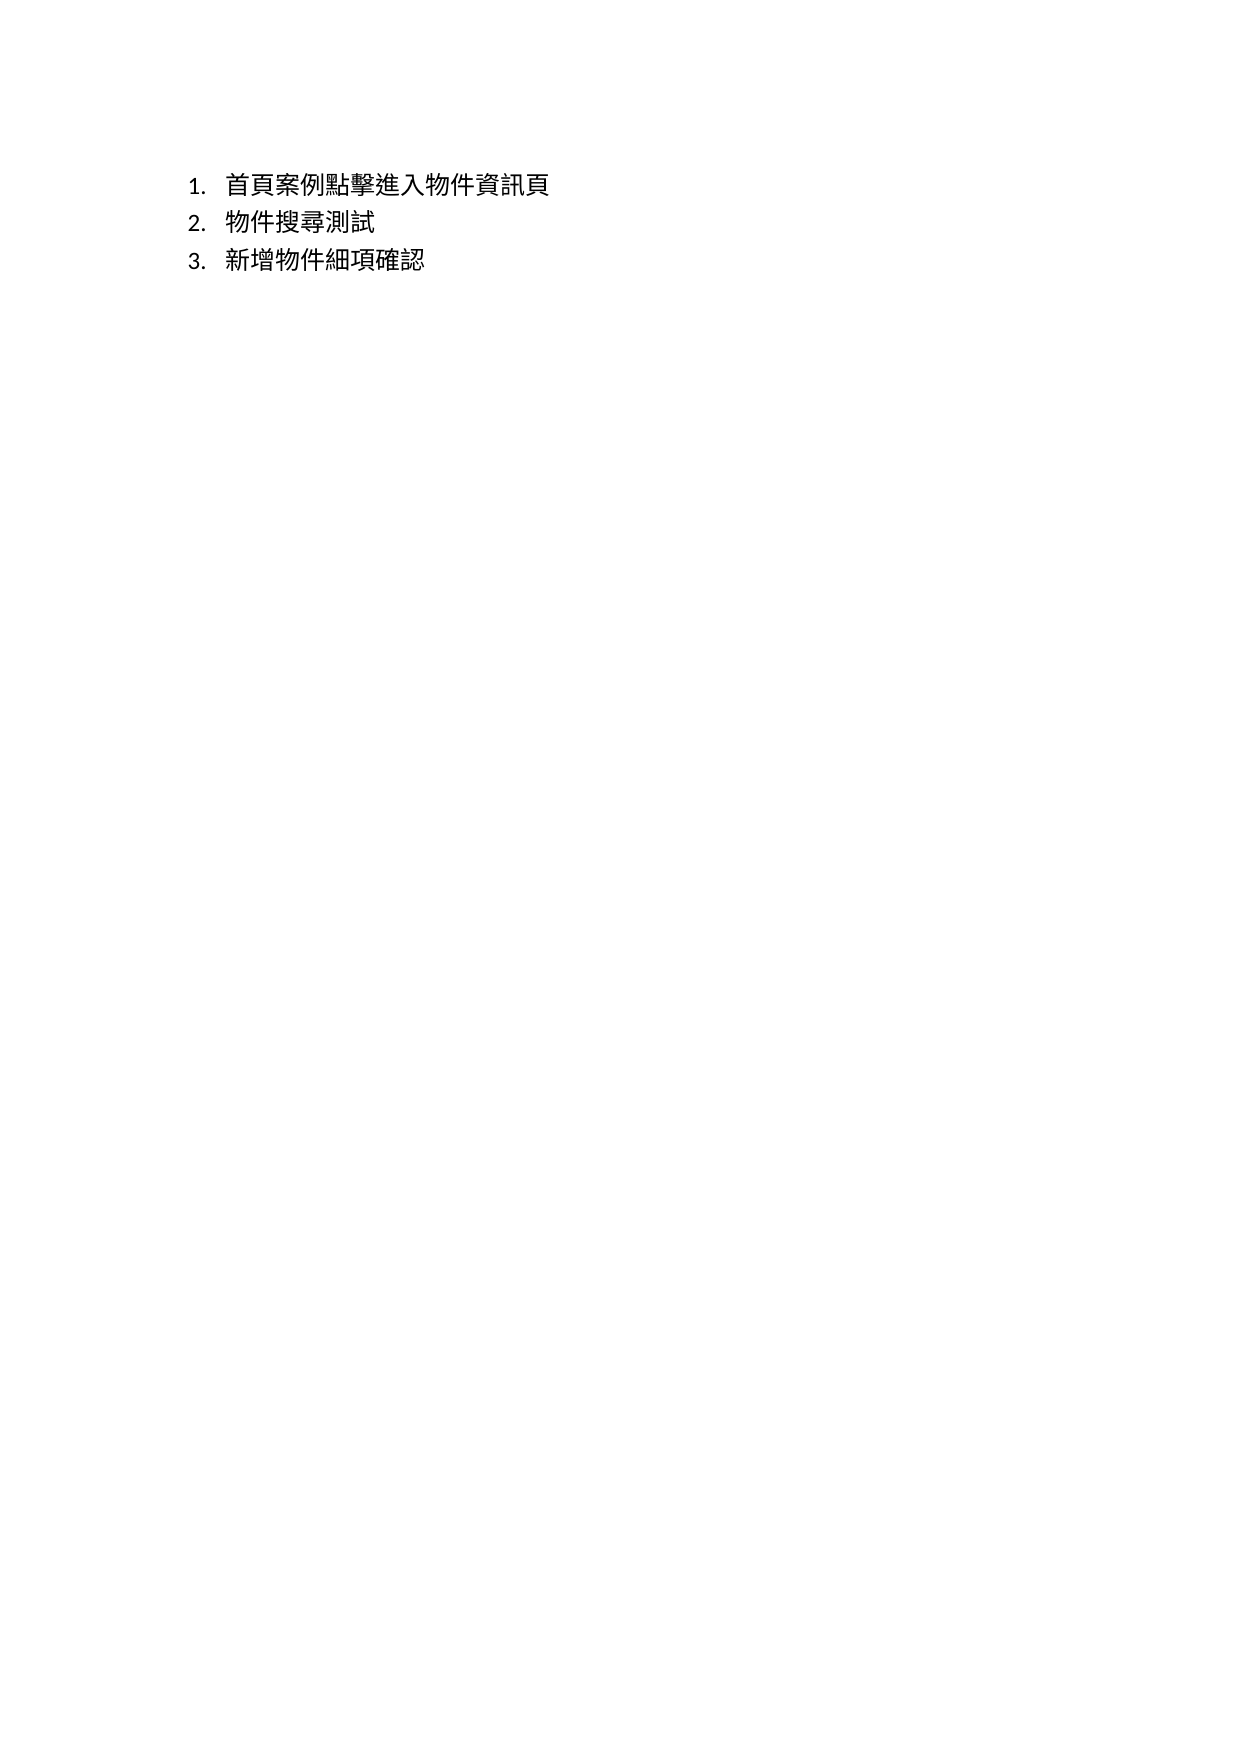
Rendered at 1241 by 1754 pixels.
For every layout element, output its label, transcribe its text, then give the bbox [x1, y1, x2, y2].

list 新增物件細項確認 [187, 239, 1053, 277]
list 首頁案例點擊進入物件資訊頁 [187, 164, 1053, 202]
list 物件搜尋測試 [187, 202, 1053, 239]
